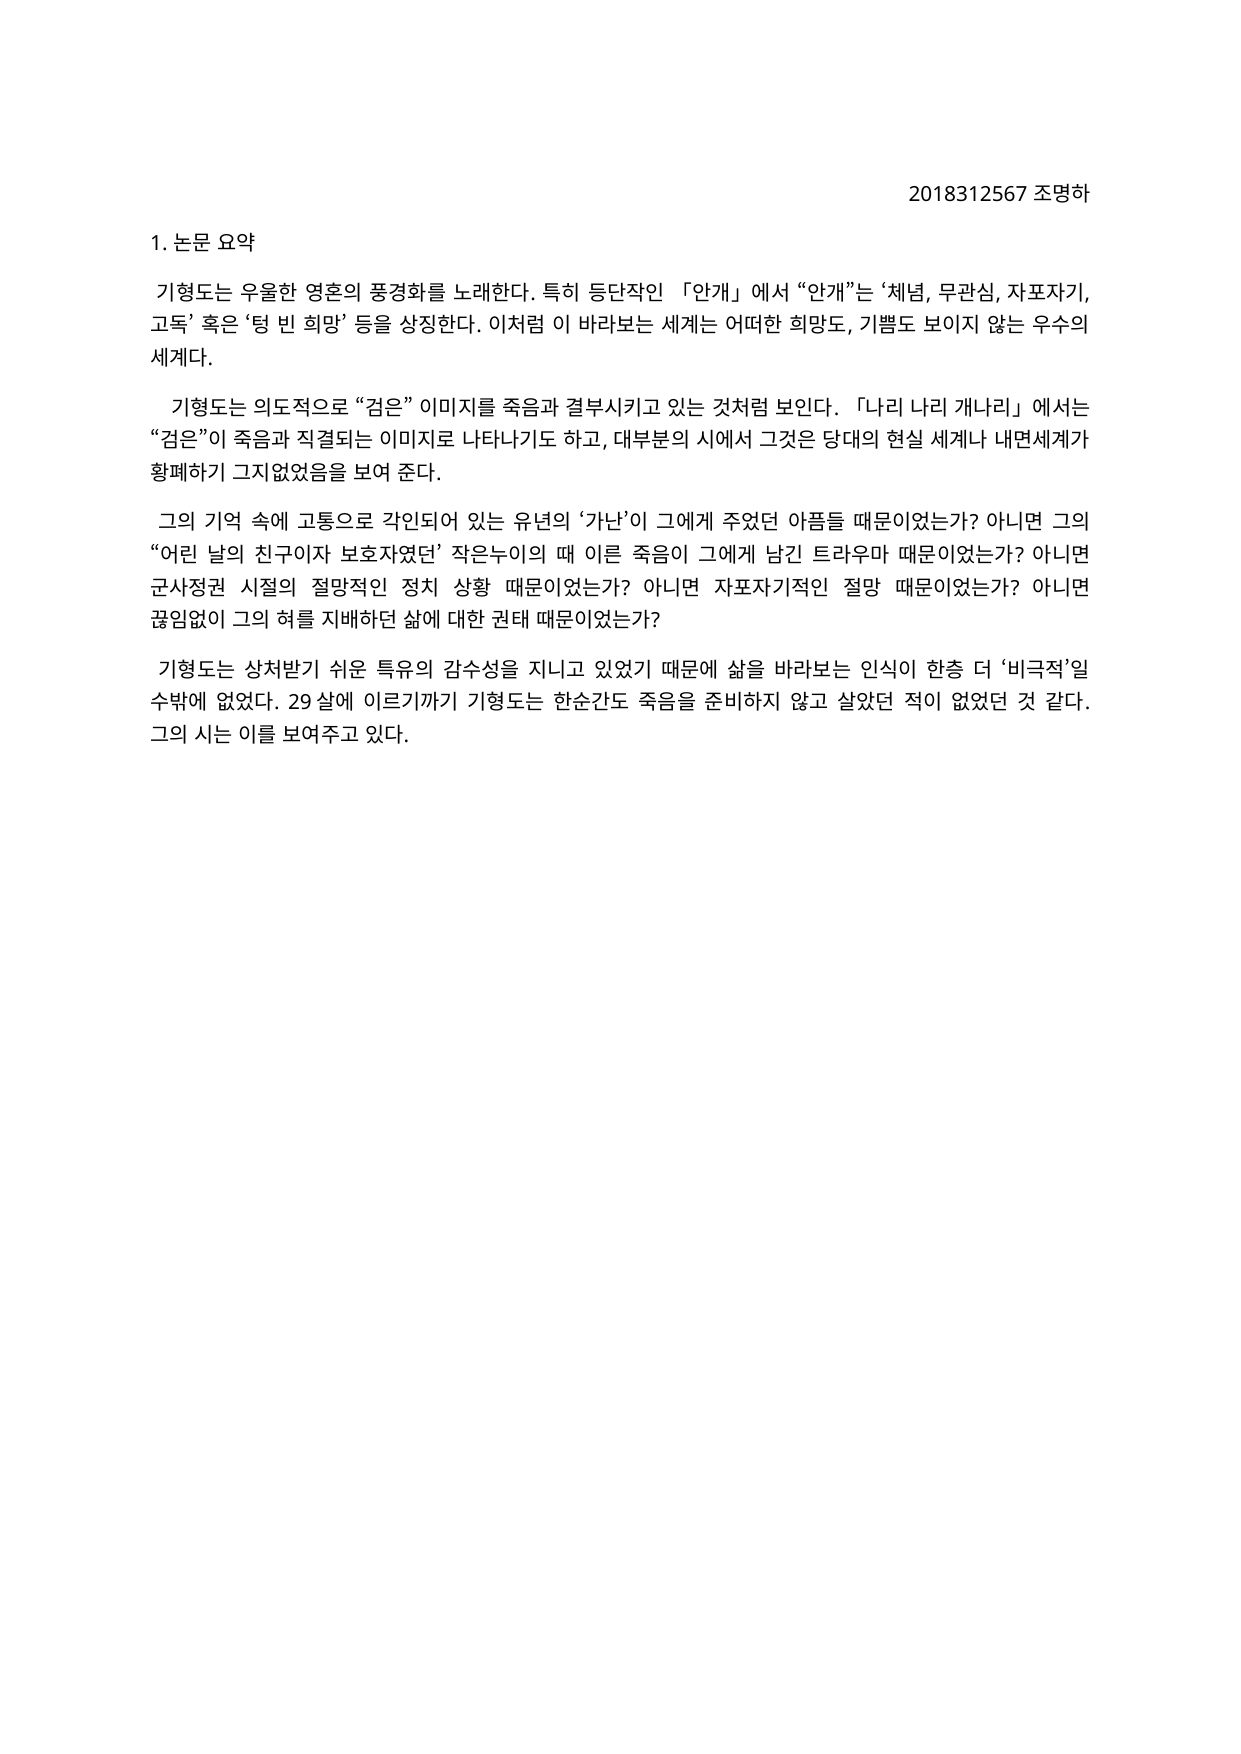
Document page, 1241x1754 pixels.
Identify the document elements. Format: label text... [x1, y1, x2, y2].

text 2018312567 조명하 [150, 177, 1090, 207]
text 1. 논문 요약 [150, 227, 1090, 257]
text 기형도는 상처받기 쉬운 특유의 감수성을 지니고 있었기 때문에 삶을 바라보는 인식이 한층 더 ‘비극적’일 수밖에 없었다. 29살에 이르기까기 기형도는 한순간도 죽음을 준비하지 않고 살았던 적이 없었던 것 같다. 그의 시는 이를 보여주고 있다. [150, 653, 1090, 749]
text 기형도는 우울한 영혼의 풍경화를 노래한다. 특히 등단작인 「안개」에서 “안개”는 ‘체념, 무관심, 자포자기, 고독’ 혹은 ‘텅 빈 희망’ 등을 상징한다. 이처럼 이 바라보는 세계는 어떠한 희망도, 기쁨도 보이지 않는 우수의 세계다. [150, 276, 1090, 372]
text 기형도는 의도적으로 “검은” 이미지를 죽음과 결부시키고 있는 것처럼 보인다. 「나리 나리 개나리」에서는 “검은”이 죽음과 직결되는 이미지로 나타나기도 하고, 대부분의 시에서 그것은 당대의 현실 세계나 내면세계가 황폐하기 그지없었음을 보여 준다. [150, 391, 1090, 486]
text 그의 기억 속에 고통으로 각인되어 있는 유년의 ‘가난’이 그에게 주었던 아픔들 때문이었는가? 아니면 그의 “어린 날의 친구이자 보호자였던’ 작은누이의 때 이른 죽음이 그에게 남긴 트라우마 때문이었는가? 아니면 군사정권 시절의 절망적인 정치 상황 때문이었는가? 아니면 자포자기적인 절망 때문이었는가? 아니면 끊임없이 그의 혀를 지배하던 삶에 대한 권태 때문이었는가? [150, 506, 1090, 634]
